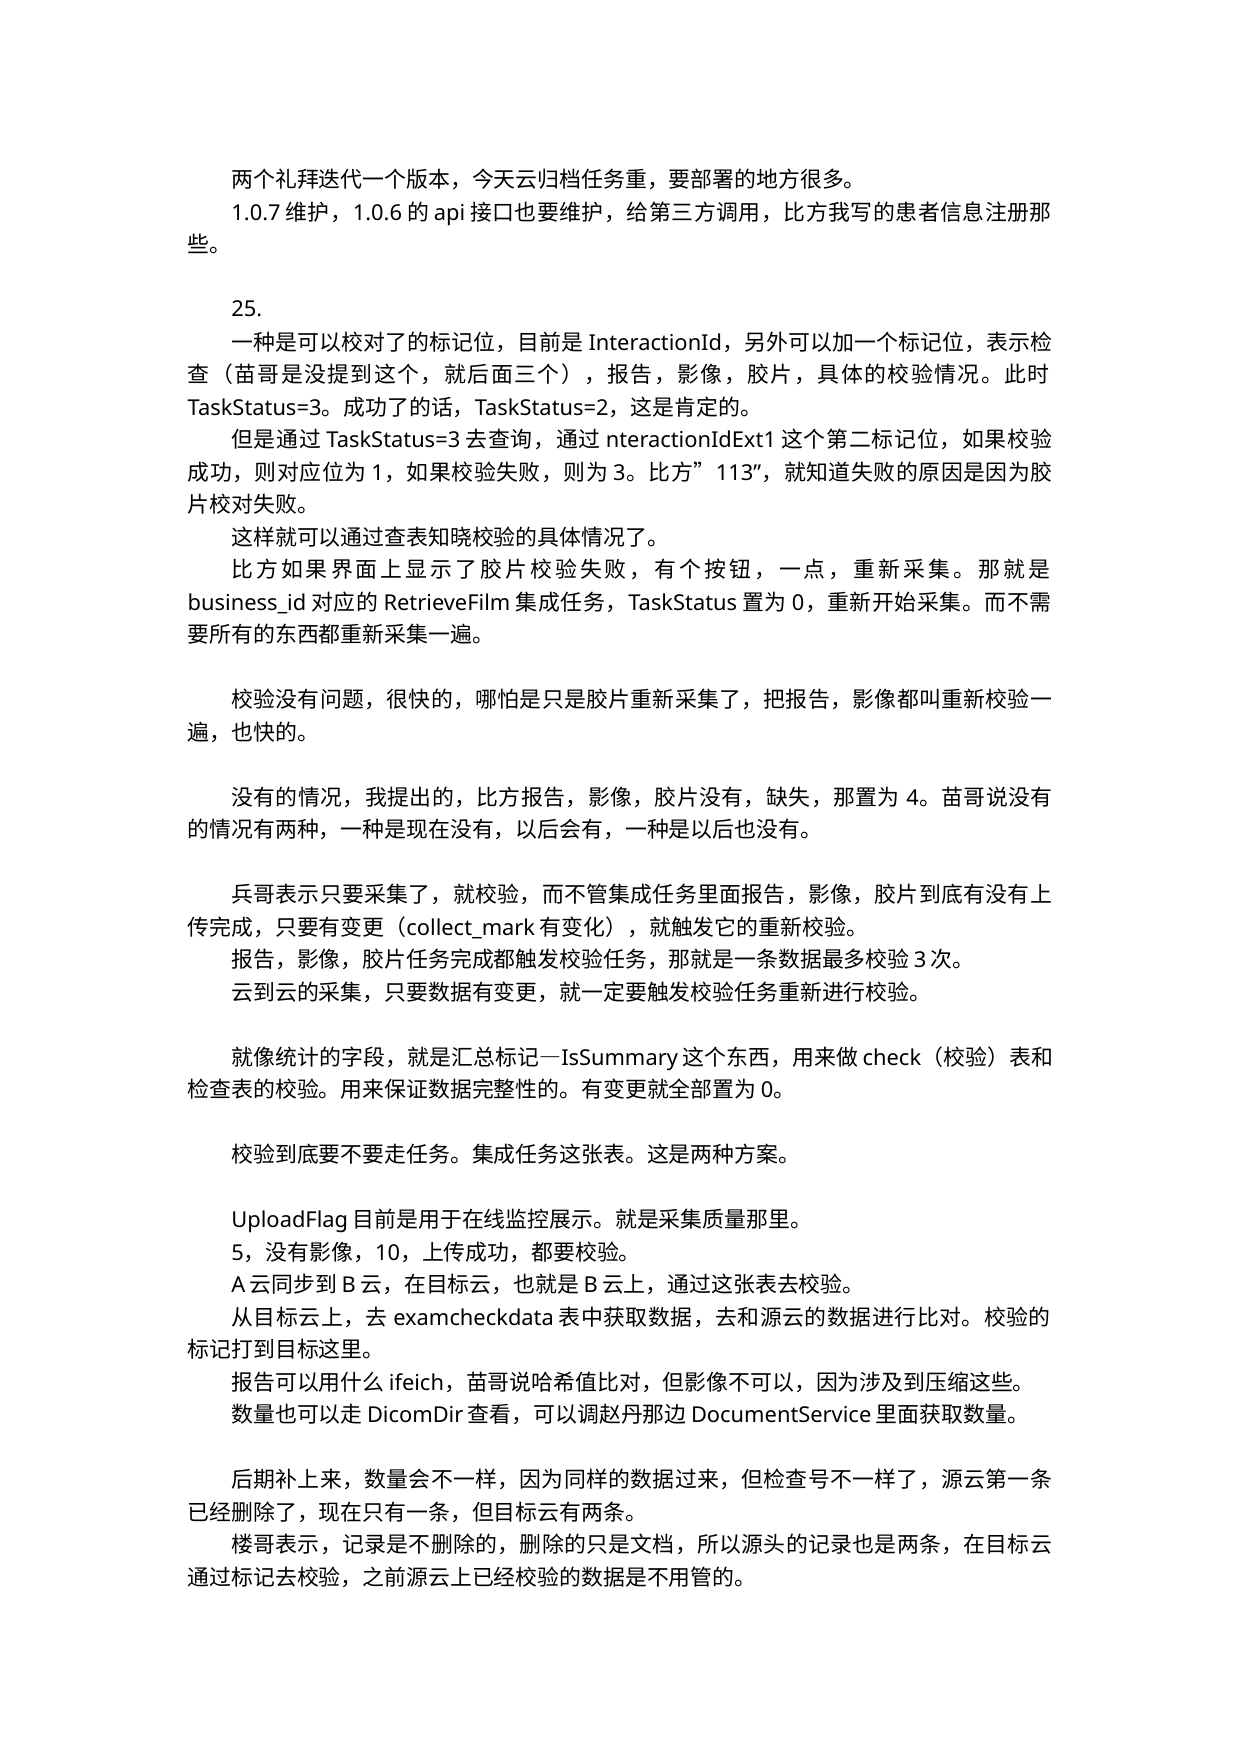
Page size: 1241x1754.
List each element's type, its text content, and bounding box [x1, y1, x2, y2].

text 报告可以用什么ifeich，苗哥说哈希值比对，但影像不可以，因为涉及到压缩这些。 [187, 1364, 1053, 1397]
text 5，没有影像，10，上传成功，都要校验。 [187, 1234, 1053, 1267]
text A云同步到B云，在目标云，也就是B云上，通过这张表去校验。 [187, 1267, 1053, 1299]
text 这样就可以通过查表知晓校验的具体情况了。 [187, 519, 1053, 552]
text 25. [187, 292, 1053, 324]
text 云到云的采集，只要数据有变更，就一定要触发校验任务重新进行校验。 [187, 974, 1053, 1007]
text 但是通过TaskStatus=3去查询，通过nteractionIdExt1这个第二标记位，如果校验成功，则对应位为1，如果校验失败，则为3。比方”113”，就知道失败的原因是因为胶片校对失败。 [187, 422, 1053, 519]
text 数量也可以走DicomDir查看，可以调赵丹那边DocumentService里面获取数量。 [187, 1397, 1053, 1429]
text 就像统计的字段，就是汇总标记—IsSummary这个东西，用来做check（校验）表和检查表的校验。用来保证数据完整性的。有变更就全部置为0。 [187, 1039, 1053, 1104]
text 两个礼拜迭代一个版本，今天云归档任务重，要部署的地方很多。 [187, 162, 1053, 194]
text 校验到底要不要走任务。集成任务这张表。这是两种方案。 [187, 1137, 1053, 1169]
text UploadFlag目前是用于在线监控展示。就是采集质量那里。 [187, 1202, 1053, 1234]
text 没有的情况，我提出的，比方报告，影像，胶片没有，缺失，那置为4。苗哥说没有的情况有两种，一种是现在没有，以后会有，一种是以后也没有。 [187, 779, 1053, 844]
text 报告，影像，胶片任务完成都触发校验任务，那就是一条数据最多校验3次。 [187, 942, 1053, 974]
text 一种是可以校对了的标记位，目前是InteractionId，另外可以加一个标记位，表示检查（苗哥是没提到这个，就后面三个），报告，影像，胶片，具体的校验情况。此时TaskStatus=3。成功了的话，TaskStatus=2，这是肯定的。 [187, 324, 1053, 422]
text 比方如果界面上显示了胶片校验失败，有个按钮，一点，重新采集。那就是business_id对应的RetrieveFilm集成任务，TaskStatus置为0，重新开始采集。而不需要所有的东西都重新采集一遍。 [187, 552, 1053, 649]
text 兵哥表示只要采集了，就校验，而不管集成任务里面报告，影像，胶片到底有没有上传完成，只要有变更（collect_mark有变化），就触发它的重新校验。 [187, 877, 1053, 942]
text 校验没有问题，很快的，哪怕是只是胶片重新采集了，把报告，影像都叫重新校验一遍，也快的。 [187, 682, 1053, 747]
text 后期补上来，数量会不一样，因为同样的数据过来，但检查号不一样了，源云第一条已经删除了，现在只有一条，但目标云有两条。 [187, 1462, 1053, 1527]
text 1.0.7维护，1.0.6的api接口也要维护，给第三方调用，比方我写的患者信息注册那些。 [187, 194, 1053, 259]
text 楼哥表示，记录是不删除的，删除的只是文档，所以源头的记录也是两条，在目标云通过标记去校验，之前源云上已经校验的数据是不用管的。 [187, 1527, 1053, 1592]
text 从目标云上，去examcheckdata表中获取数据，去和源云的数据进行比对。校验的标记打到目标这里。 [187, 1299, 1053, 1364]
